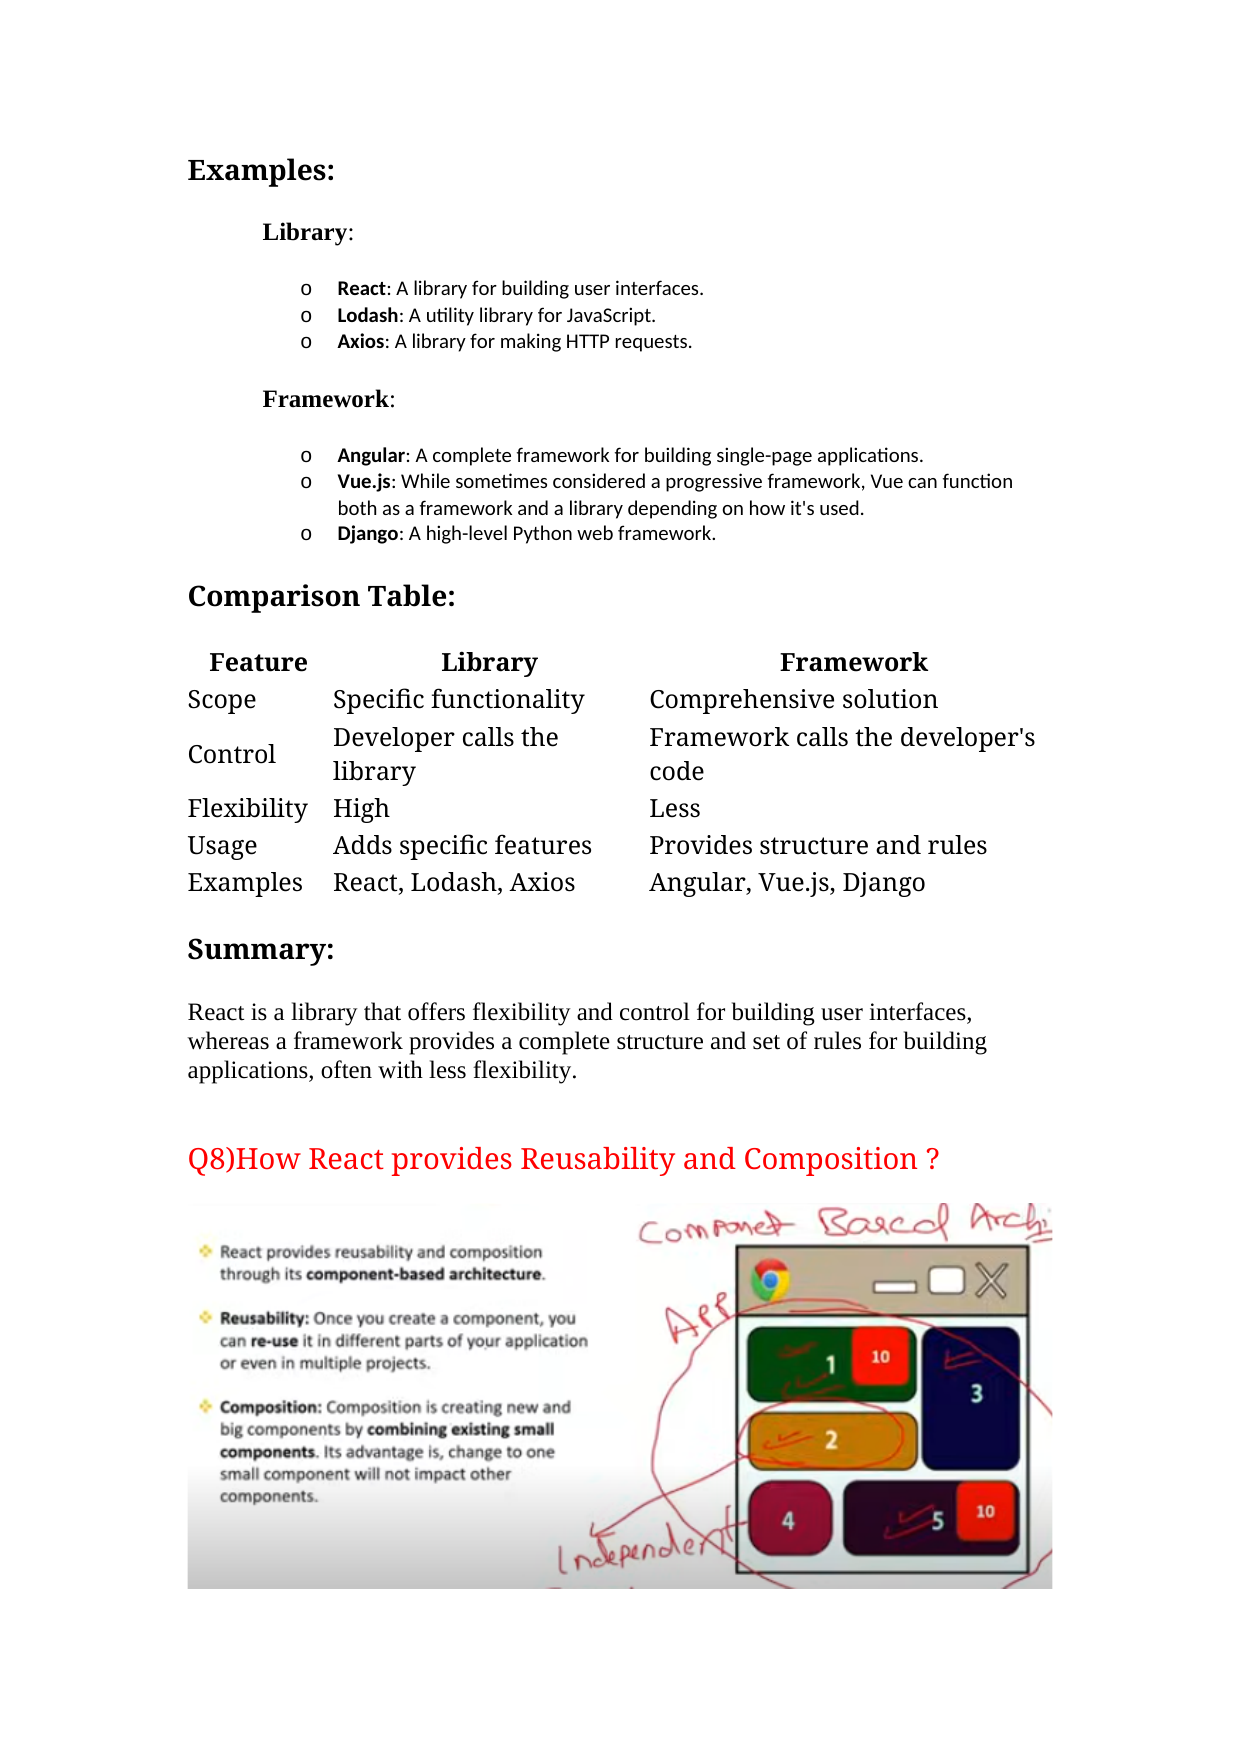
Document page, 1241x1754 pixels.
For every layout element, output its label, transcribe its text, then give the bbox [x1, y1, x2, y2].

table_cell Framework calls the developer's code [648, 718, 1061, 789]
text Library: [262, 217, 1053, 246]
table_cell React, Lodash, Axios [331, 863, 648, 901]
list Django: A high-level Python web framework. [300, 520, 1053, 547]
table_header Library [331, 643, 648, 681]
text Framework: [262, 384, 1053, 413]
table_cell Examples [186, 863, 331, 901]
table_cell Adds specific features [331, 826, 648, 863]
table_header Feature [186, 643, 331, 681]
list Angular: A complete framework for building single-page applications. [300, 442, 1053, 468]
table_cell Provides structure and rules [648, 826, 1061, 863]
table_cell Flexibility [186, 789, 331, 826]
table_cell High [331, 789, 648, 826]
table_cell Scope [186, 681, 331, 718]
text Q8)How React provides Reusability and Composition ? [187, 1138, 1053, 1178]
table_cell Angular, Vue.js, Django [648, 863, 1061, 901]
list Axios: A library for making HTTP requests. [300, 328, 1053, 355]
picture [187, 1203, 1053, 1589]
text React is a library that offers flexibility and control for building user interfaces, whereas a framework provides a complete structure and set of rules for building applications, often with less flexibility. [187, 997, 1053, 1083]
table_cell Developer calls the library [331, 718, 648, 789]
table_cell Comprehensive solution [648, 681, 1061, 718]
table_cell Less [648, 789, 1061, 826]
table_cell Usage [186, 826, 331, 863]
list React: A library for building user interfaces. [300, 275, 1053, 302]
subtitle Summary: [187, 930, 1053, 968]
table_header Framework [648, 643, 1061, 681]
subtitle Examples: [187, 150, 1053, 188]
table_cell Specific functionality [331, 681, 648, 718]
list Vue.js: While sometimes considered a progressive framework, Vue can function both as a framework and a library depending on how it's used. [300, 468, 1053, 520]
table_cell Control [186, 718, 331, 789]
subtitle Comparison Table: [187, 576, 1053, 614]
list Lodash: A utility library for JavaScript. [300, 302, 1053, 328]
